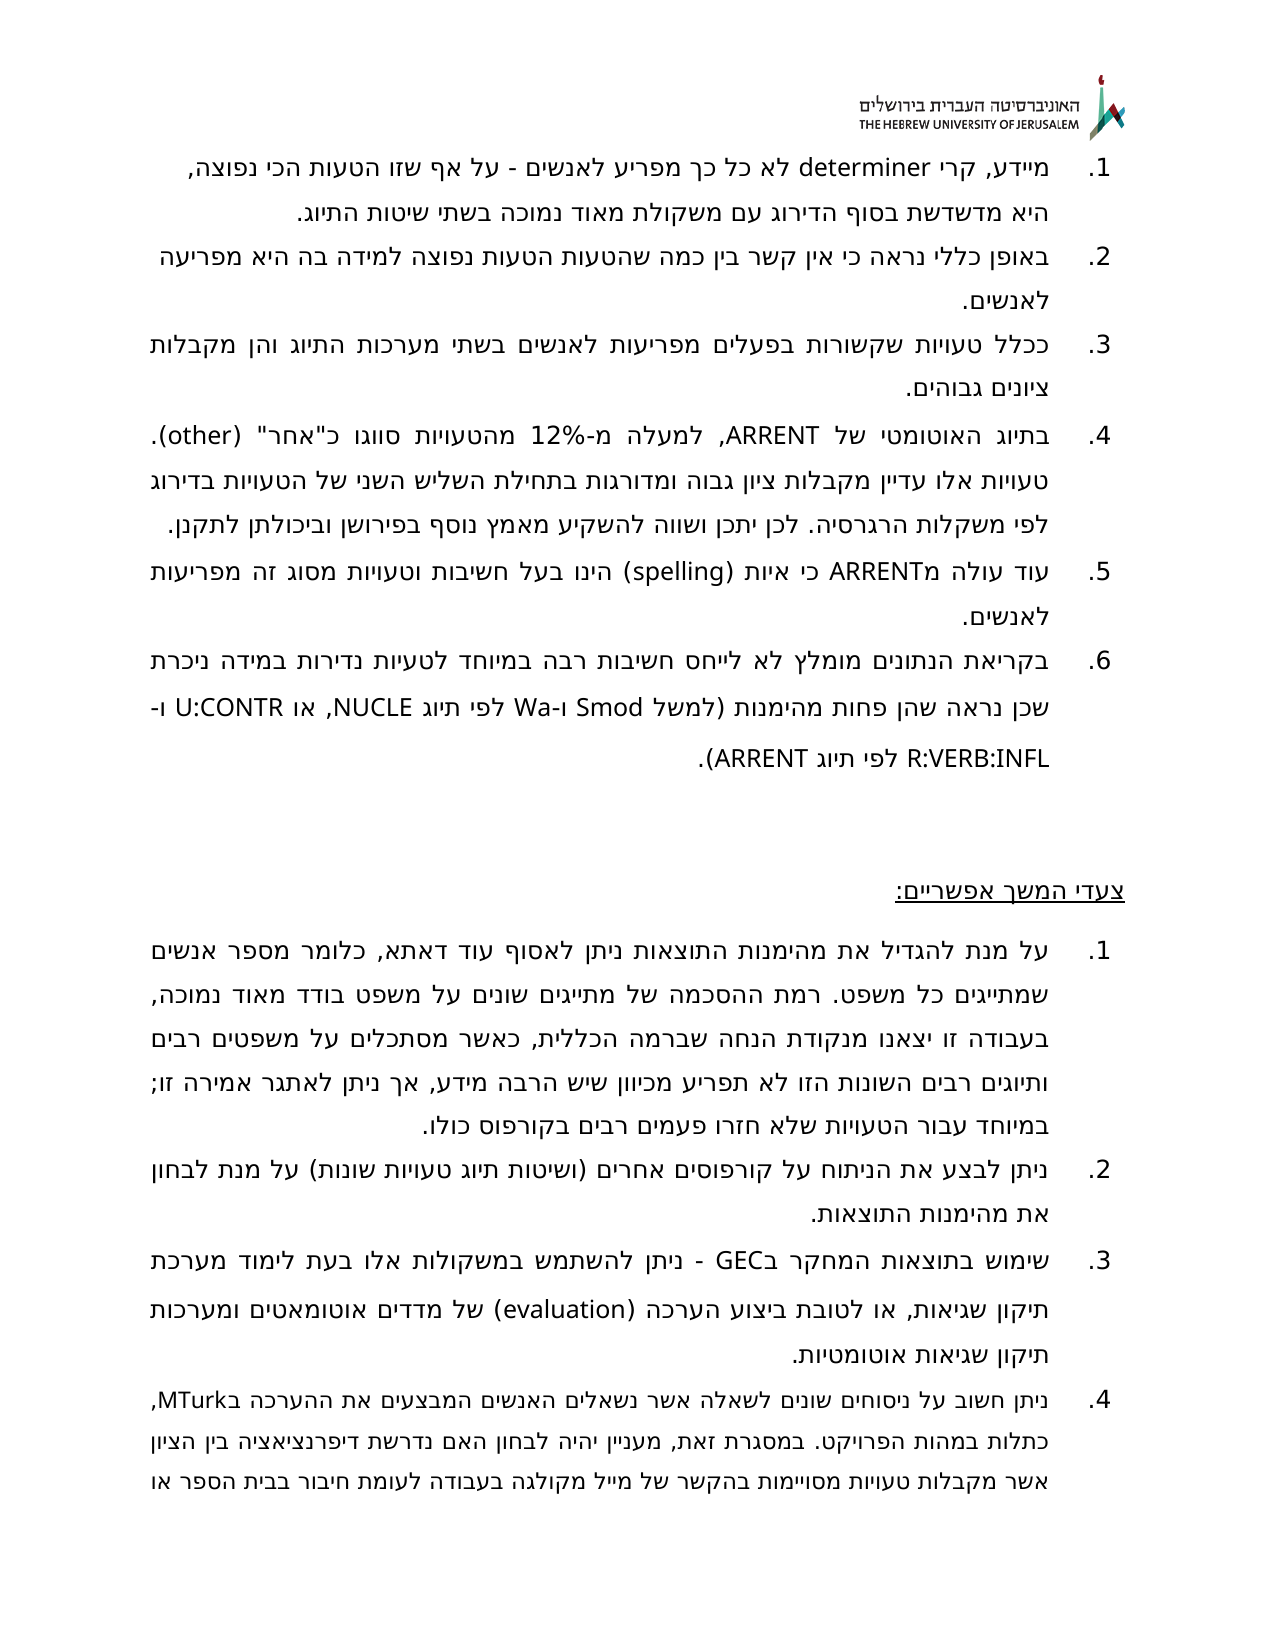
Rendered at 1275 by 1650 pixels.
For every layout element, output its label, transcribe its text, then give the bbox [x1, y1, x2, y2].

list שימוש בתוצאות המחקר בGEC - ניתן להשתמש במשקולות אלו בעת לימוד מערכת תיקון שגיאות, או לטובת ביצוע הערכה (evaluation) של מדדים אוטומאטים ומערכות תיקון שגיאות אוטומטיות. [150, 1243, 1087, 1369]
list על מנת להגדיל את מהימנות התוצאות ניתן לאסוף עוד דאתא, כלומר מספר אנשים שמתייגים כל משפט. רמת ההסכמה של מתייגים שונים על משפט בודד מאוד נמוכה, בעבודה זו יצאנו מנקודת הנחה שברמה הכללית, כאשר מסתכלים על משפטים רבים ותיוגים רבים השונות הזו לא תפריע מכיוון שיש הרבה מידע, אך ניתן לאתגר אמירה זו; במיוחד עבור הטעויות שלא חזרו פעמים רבים בקורפוס כולו. [150, 937, 1087, 1141]
list ניתן לבצע את הניתוח על קורפוסים אחרים (ושיטות תיוג טעויות שונות) על מנת לבחון את מהימנות התוצאות. [150, 1155, 1087, 1228]
list בתיוג האוטומטי של ARRENT, למעלה מ-12% מהטעויות סווגו כ"אחר" (other). טעויות אלו עדיין מקבלות ציון גבוה ומדורגות בתחילת השליש השני של הטעויות בדירוג לפי משקלות הרגרסיה. לכן יתכן ושווה להשקיע מאמץ נוסף בפירושן וביכולתן לתקנן. [150, 417, 1087, 539]
list באופן כללי נראה כי אין קשר בין כמה שהטעות הטעות נפוצה למידה בה היא מפריעה לאנשים. [150, 242, 1087, 315]
list ככלל טעויות שקשורות בפעלים מפריעות לאנשים בשתי מערכות התיוג והן מקבלות ציונים גבוהים. [150, 330, 1087, 403]
list מיידע, קרי determiner לא כל כך מפריע לאנשים - על אף שזו הטעות הכי נפוצה, היא מדשדשת בסוף הדירוג עם משקולת מאוד נמוכה בשתי שיטות התיוג. [150, 150, 1087, 228]
list עוד עולה מARRENT כי איות (spelling) הינו בעל חשיבות וטעויות מסוג זה מפריעות לאנשים. [150, 553, 1087, 631]
picture [859, 75, 1125, 144]
text צעדי המשך אפשריים: [150, 876, 1125, 905]
list בקריאת הנתונים מומלץ לא לייחס חשיבות רבה במיוחד לטעיות נדירות במידה ניכרת שכן נראה שהן פחות מהימנות (למשל Smod ו-Wa לפי תיוג NUCLE, או U:CONTR ו- R:VERB:INFL לפי תיוג ARRENT). [150, 646, 1087, 775]
